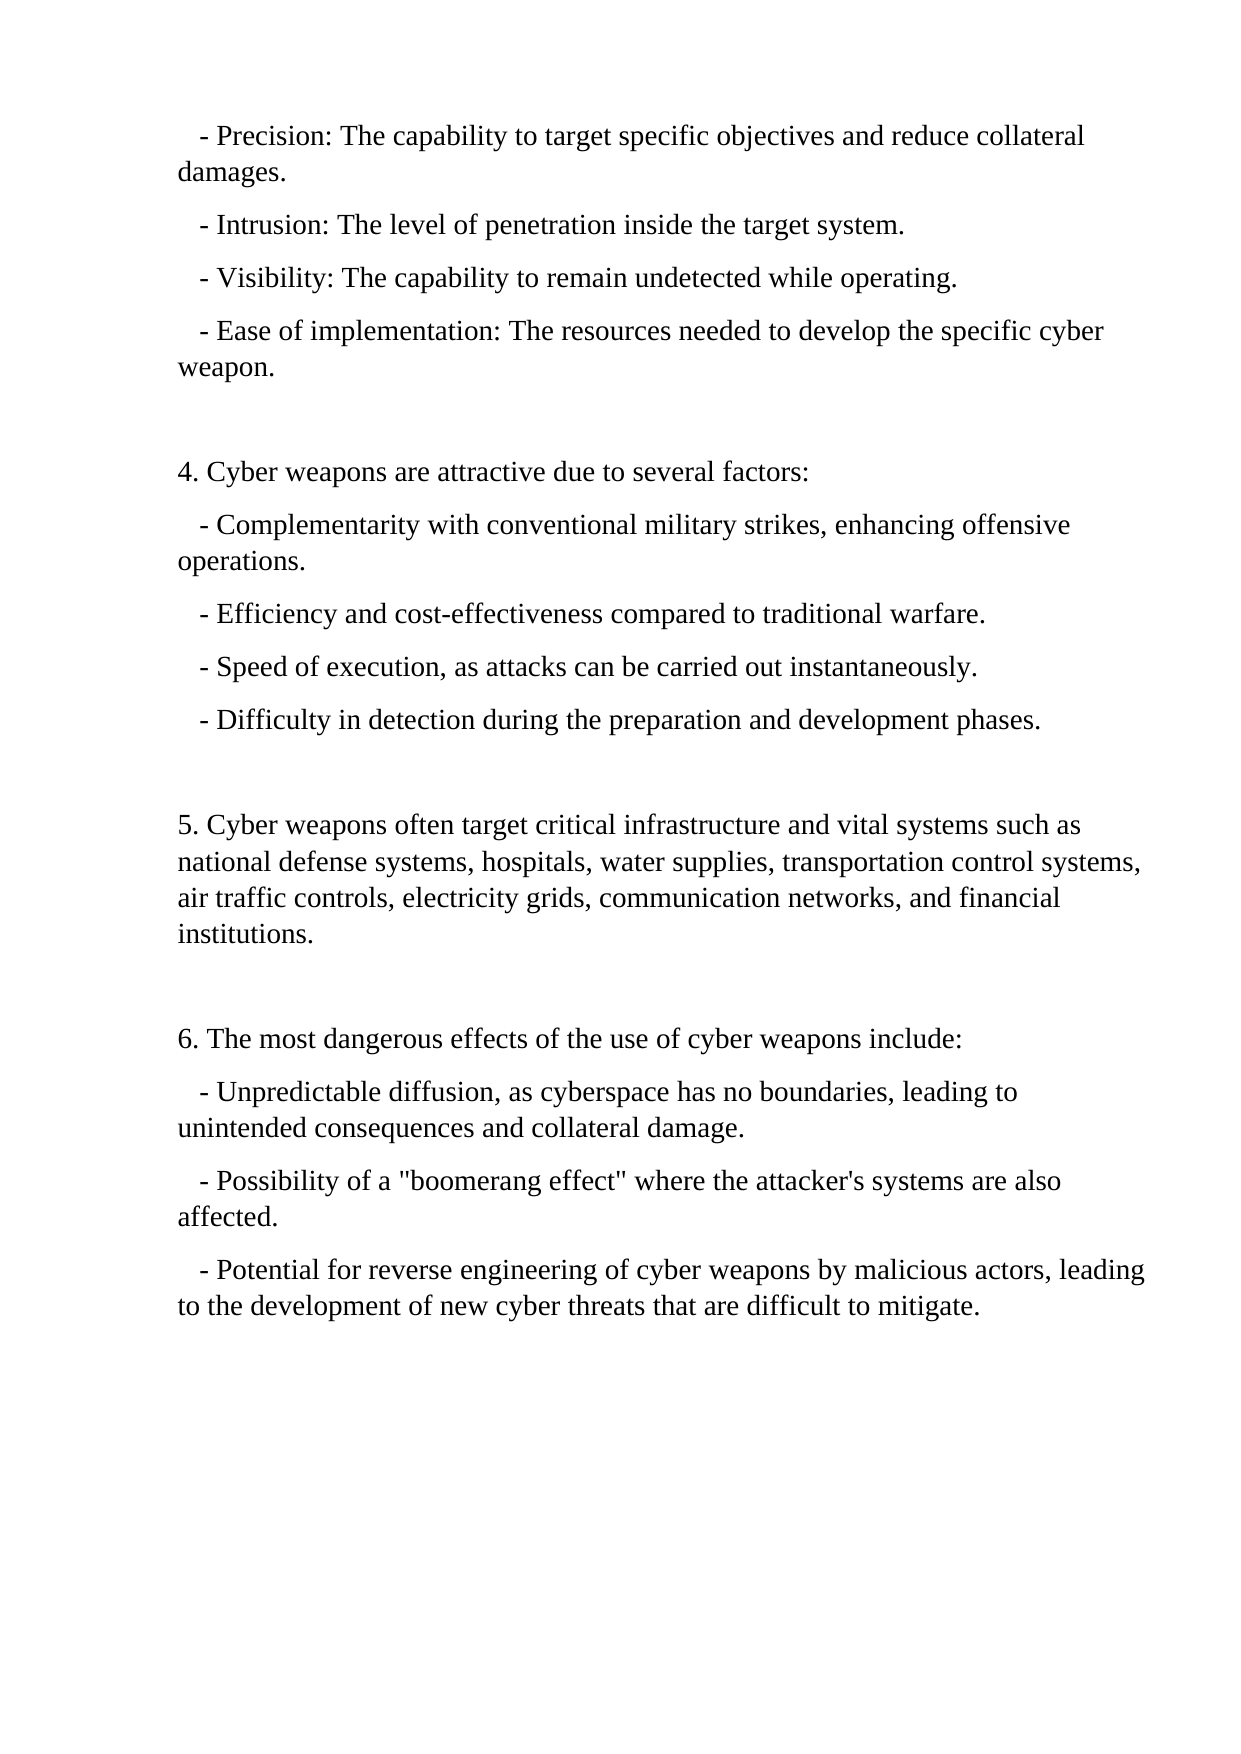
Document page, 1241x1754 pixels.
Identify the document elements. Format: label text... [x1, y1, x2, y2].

text - Speed of execution, as attacks can be carried out instantaneously. [177, 649, 1152, 683]
text - Visibility: The capability to remain undetected while operating. [177, 260, 1152, 293]
text - Efficiency and cost-effectiveness compared to traditional warfare. [177, 596, 1152, 630]
text - Complementarity with conventional military strikes, enhancing offensive operations. [177, 507, 1152, 577]
text - Difficulty in detection during the preparation and development phases. [177, 702, 1152, 735]
text 6. The most dangerous effects of the use of cyber weapons include: [177, 1022, 1152, 1055]
text - Potential for reverse engineering of cyber weapons by malicious actors, leading to the development of new cyber threats that are difficult to mitigate. [177, 1252, 1152, 1322]
text - Ease of implementation: The resources needed to develop the specific cyber weapon. [177, 313, 1152, 382]
text - Intrusion: The level of penetration inside the target system. [177, 207, 1152, 241]
text - Precision: The capability to target specific objectives and reduce collateral damages. [177, 118, 1152, 188]
text - Unpredictable diffusion, as cyberspace has no boundaries, leading to unintended consequences and collateral damage. [177, 1074, 1152, 1144]
text 5. Cyber weapons often target critical infrastructure and vital systems such as national defense systems, hospitals, water supplies, transportation control systems, air traffic controls, electricity grids, communication networks, and financial institutions. [177, 807, 1152, 949]
text 4. Cyber weapons are attractive due to several factors: [177, 454, 1152, 488]
text - Possibility of a "boomerang effect" where the attacker's systems are also affected. [177, 1163, 1152, 1233]
